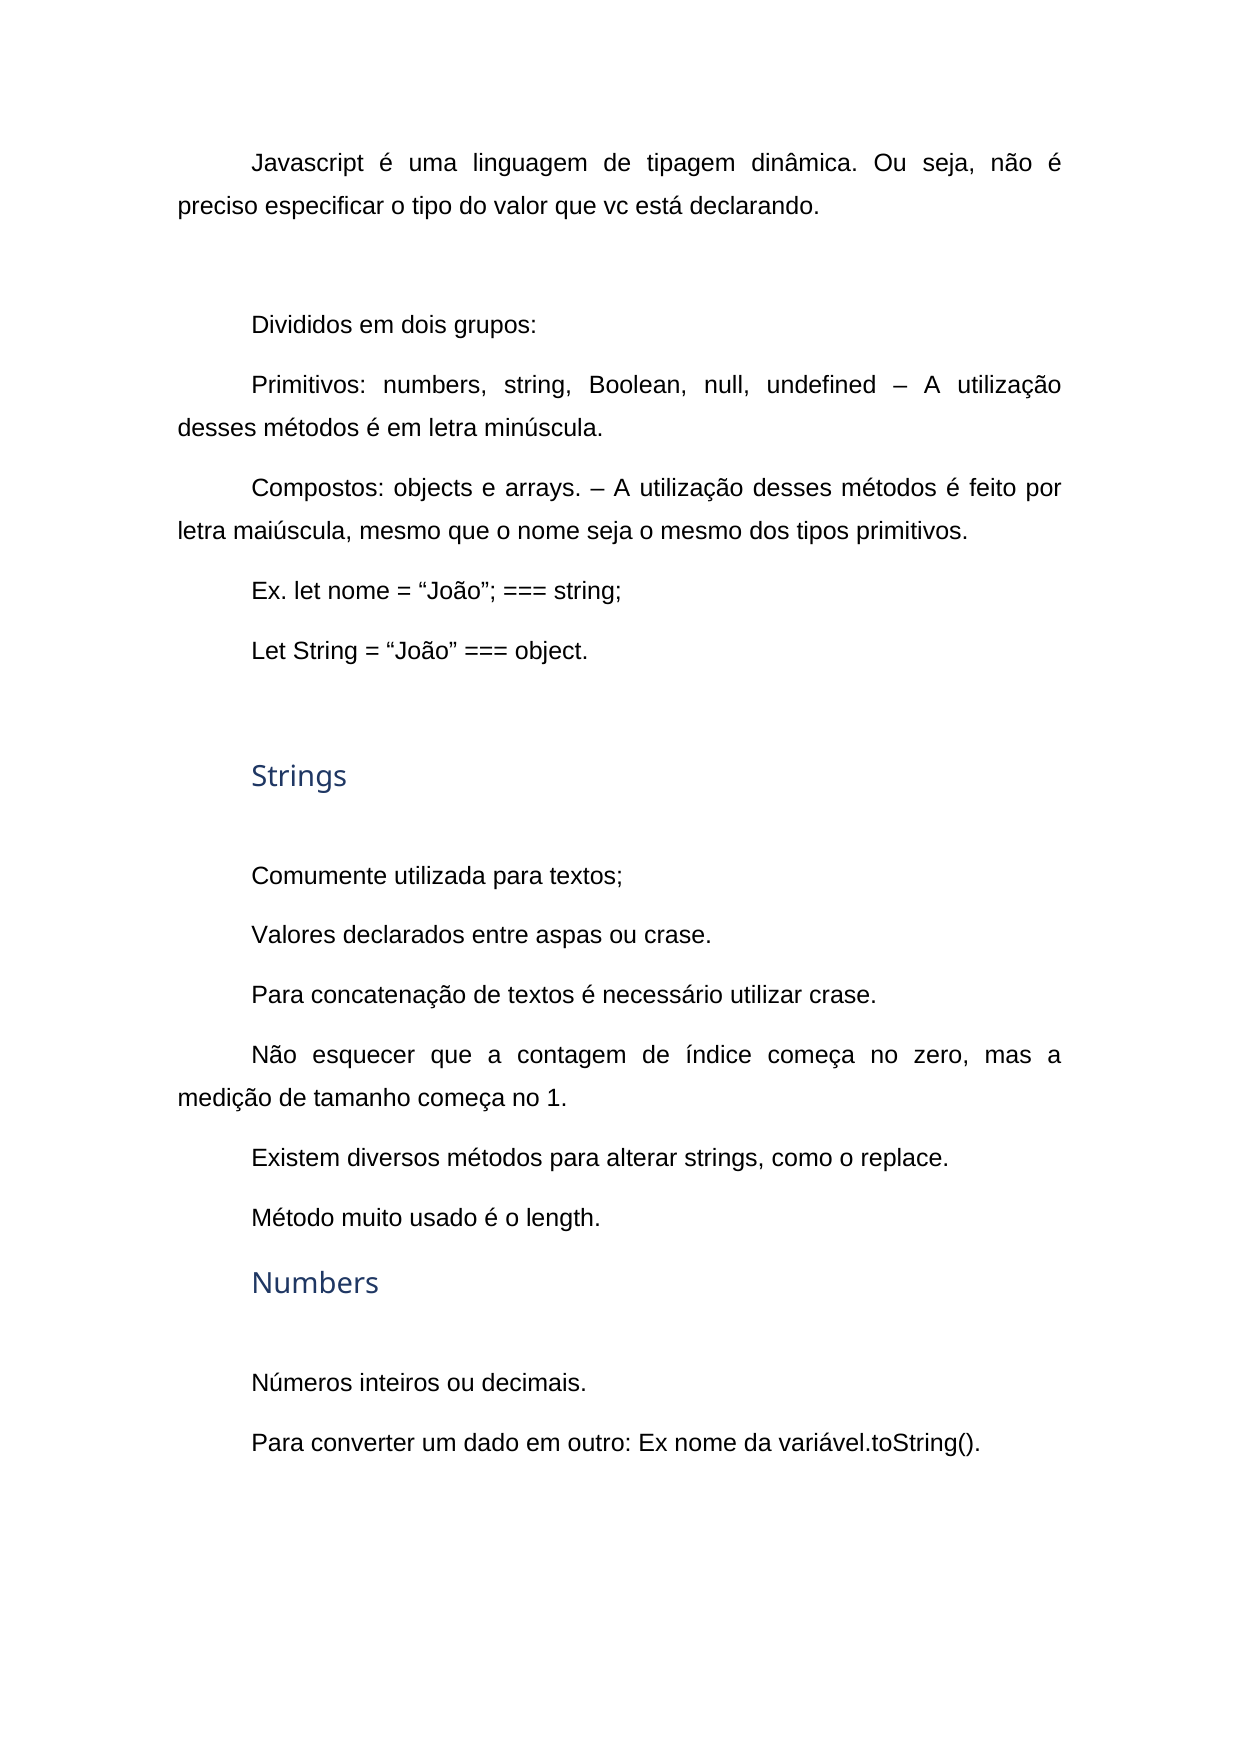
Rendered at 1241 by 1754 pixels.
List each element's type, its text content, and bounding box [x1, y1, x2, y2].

text Existem diversos métodos para alterar strings, como o replace. [177, 1143, 1063, 1172]
text Para converter um dado em outro: Ex nome da variável.toString(). [177, 1428, 1063, 1457]
text Método muito usado é o length. [177, 1203, 1063, 1232]
text Ex. let nome = “João”; === string; [177, 576, 1063, 605]
text Primitivos: numbers, string, Boolean, null, undefined – A utilização desses métodos é em letra minúscula. [177, 370, 1063, 442]
text Compostos: objects e arrays. – A utilização desses métodos é feito por letra maiúscula, mesmo que o nome seja o mesmo dos tipos primitivos. [177, 473, 1063, 545]
text Divididos em dois grupos: [177, 310, 1063, 339]
text Números inteiros ou decimais. [177, 1368, 1063, 1397]
text Comumente utilizada para textos; [177, 861, 1063, 889]
text Não esquecer que a contagem de índice começa no zero, mas a medição de tamanho começa no 1. [177, 1040, 1063, 1112]
text Valores declarados entre aspas ou crase. [177, 921, 1063, 949]
text Javascript é uma linguagem de tipagem dinâmica. Ou seja, não é preciso especificar o tipo do valor que vc está declarando. [177, 148, 1063, 219]
subtitle Numbers [177, 1263, 1063, 1302]
text Let String = “João” === object. [177, 636, 1063, 664]
text Para concatenação de textos é necessário utilizar crase. [177, 980, 1063, 1009]
subtitle Strings [177, 755, 1063, 795]
